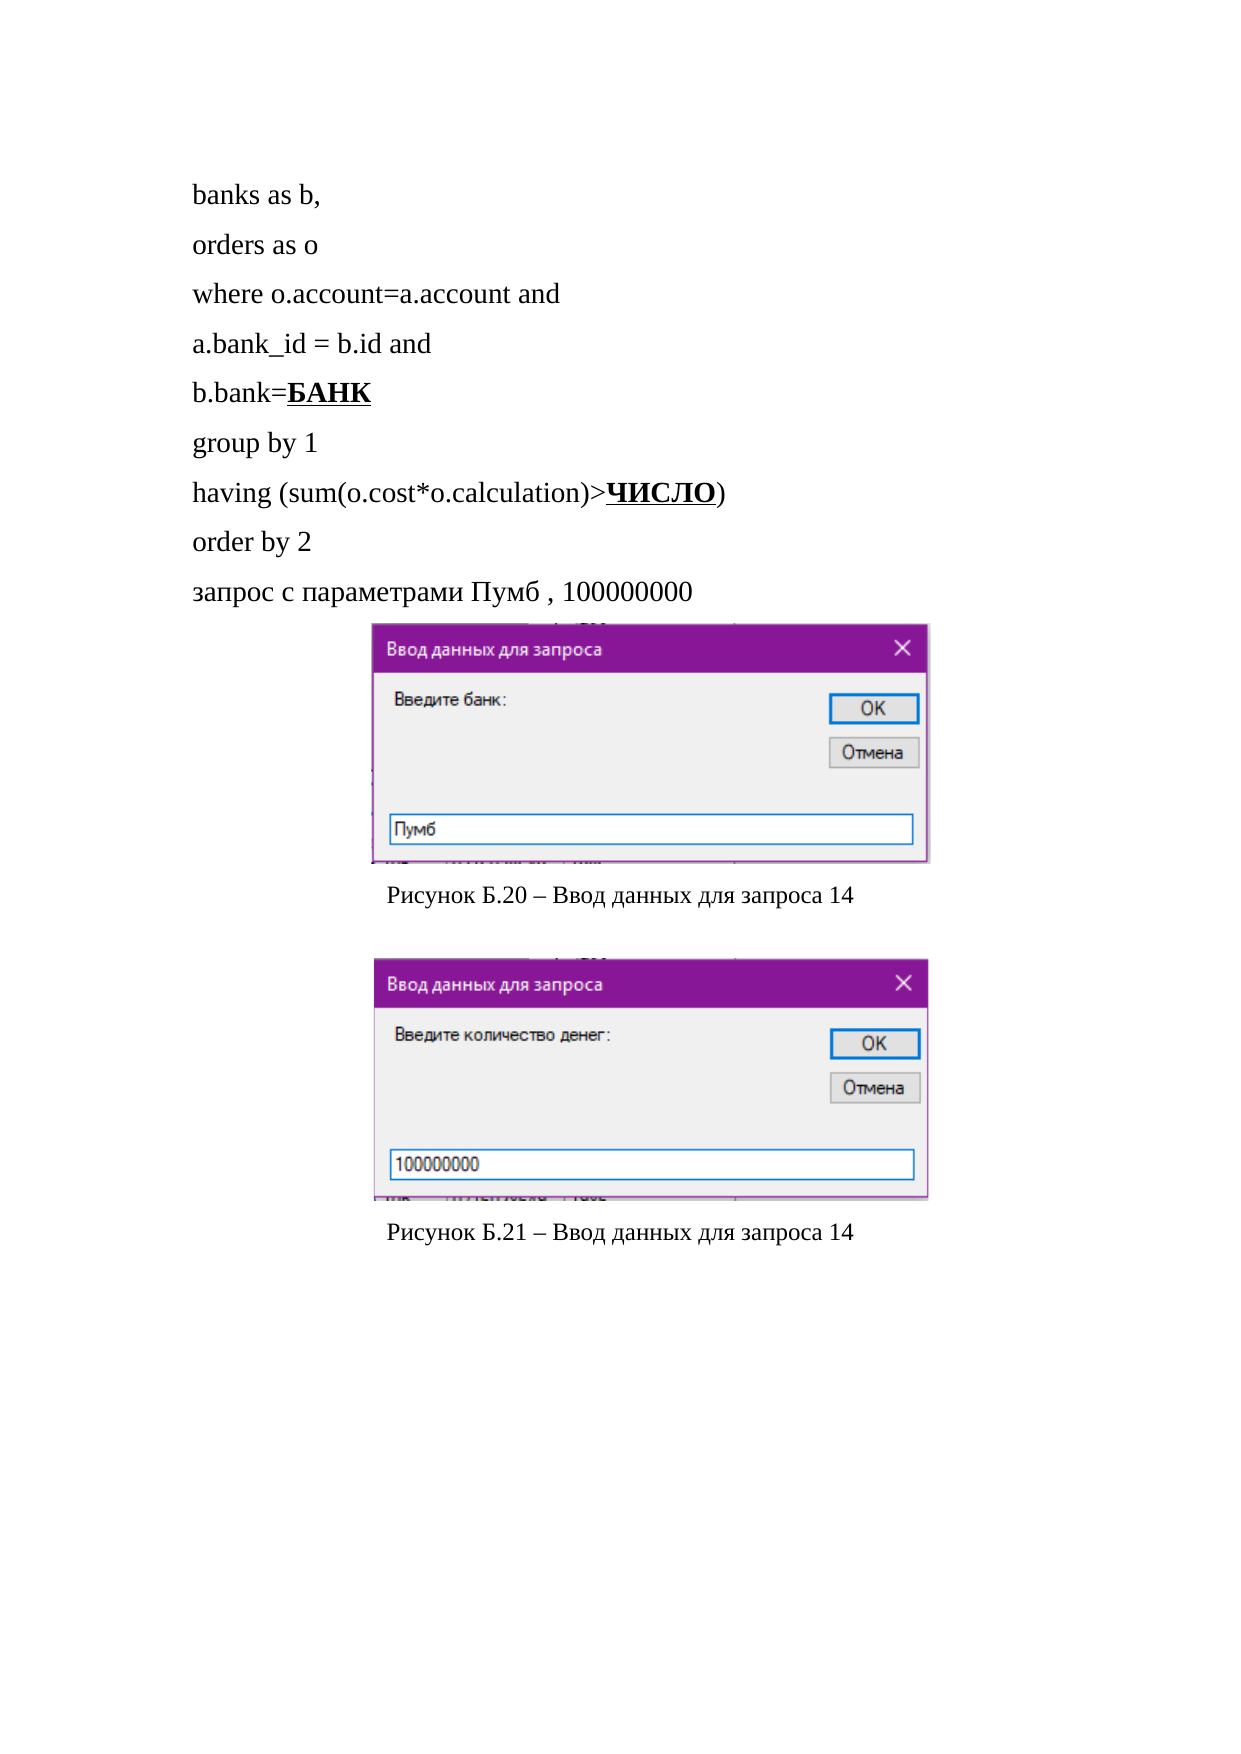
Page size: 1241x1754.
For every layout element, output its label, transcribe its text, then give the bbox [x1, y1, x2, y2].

text orders as o [118, 227, 1110, 260]
text order by 2 [118, 524, 1110, 558]
text Рисунок Б.21 – Ввод данных для запроса 14 [118, 1217, 1122, 1245]
text запрос с параметрами Пумб , 100000000 [118, 574, 1110, 607]
text where o.account=a.account and [118, 276, 1110, 310]
text group by 1 [118, 425, 1110, 459]
picture [371, 623, 931, 864]
text having (sum(o.cost*o.calculation)>ЧИСЛО) [118, 475, 1110, 508]
text banks as b, [118, 177, 1110, 211]
picture [373, 958, 929, 1201]
text a.bank_id = b.id and [118, 326, 1110, 359]
text Рисунок Б.20 – Ввод данных для запроса 14 [118, 880, 1122, 909]
text b.bank=БАНК [118, 376, 1110, 409]
